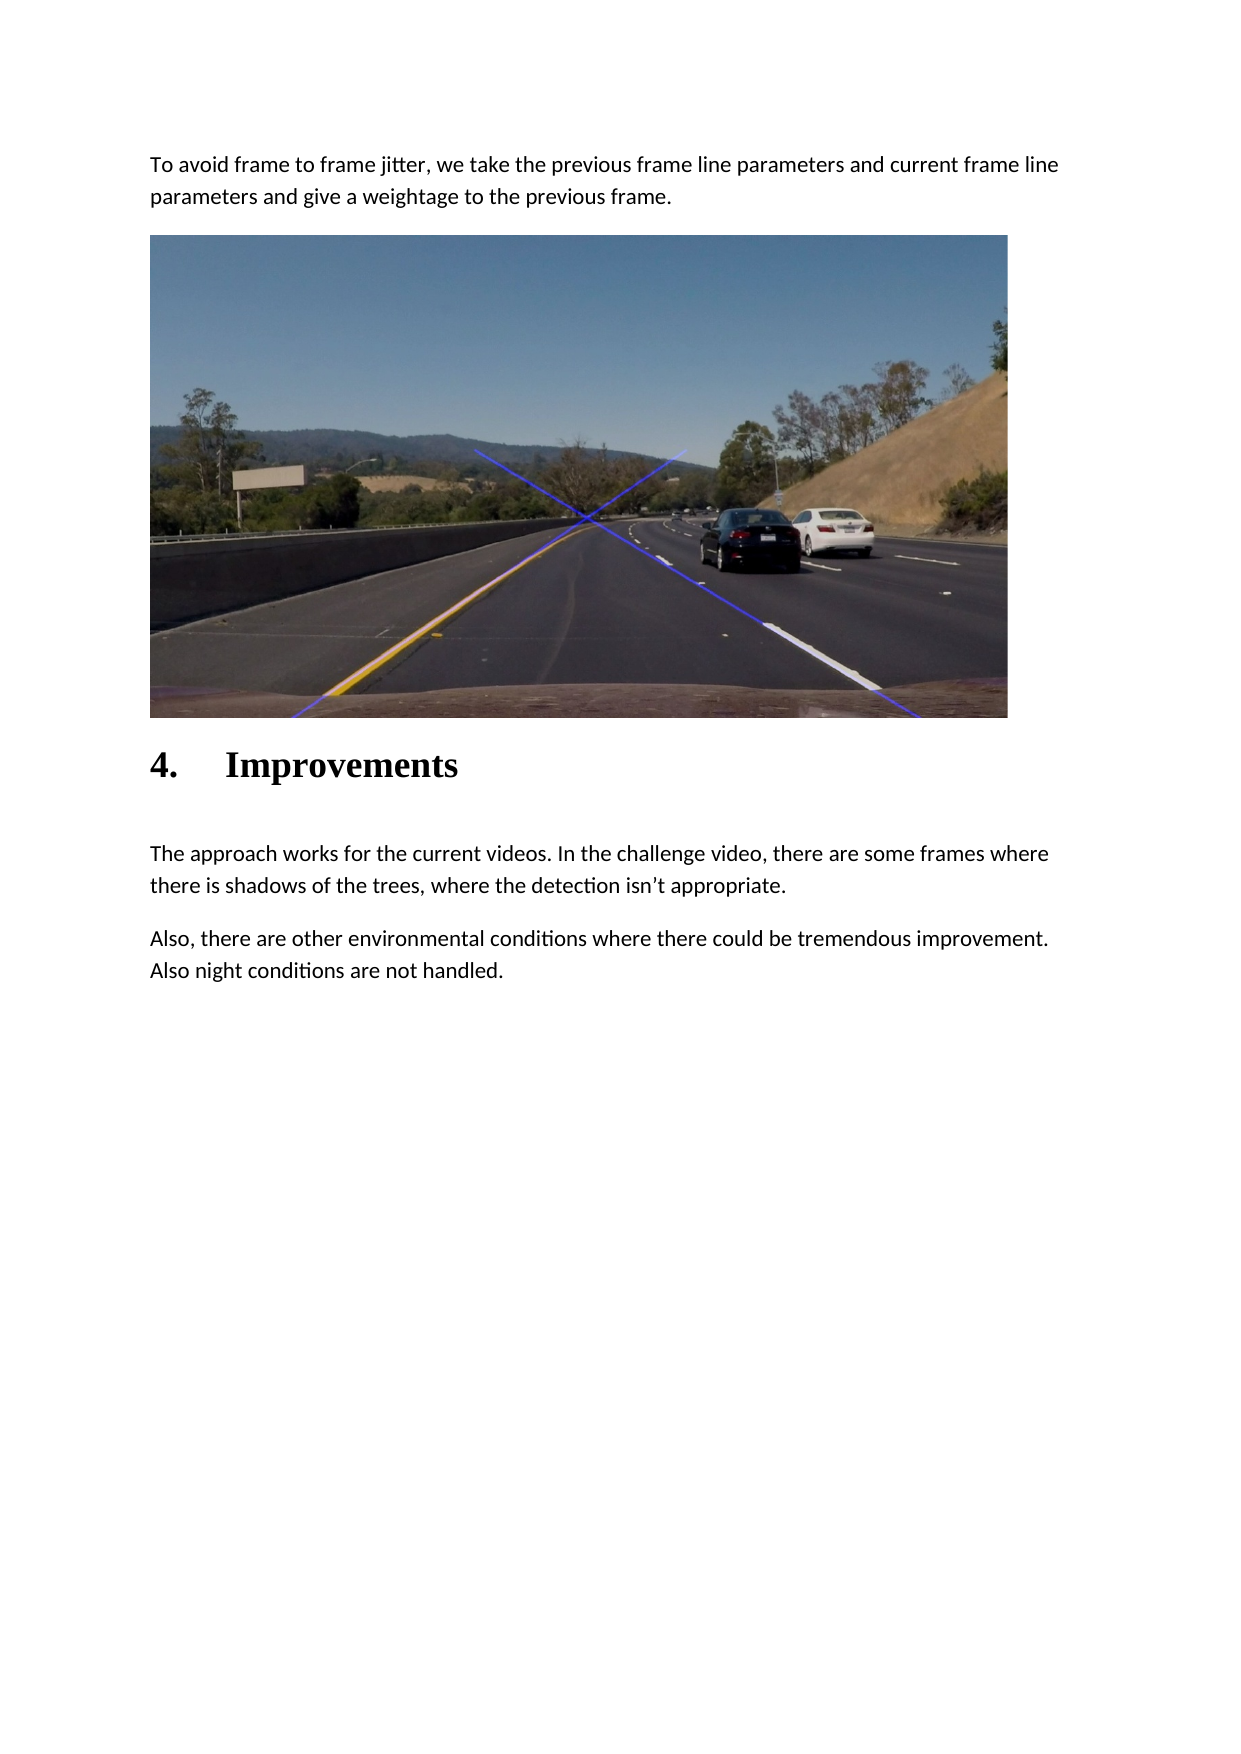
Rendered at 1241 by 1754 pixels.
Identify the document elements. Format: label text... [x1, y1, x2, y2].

text The approach works for the current videos. In the challenge video, there are some frames where there is shadows of the trees, where the detection isn’t appropriate. [150, 839, 1090, 899]
picture [150, 235, 1008, 718]
text To avoid frame to frame jitter, we take the previous frame line parameters and current frame line parameters and give a weightage to the previous frame. [150, 150, 1090, 210]
text Also, there are other environmental conditions where there could be tremendous improvement. Also night conditions are not handled. [150, 924, 1090, 984]
subtitle Improvements [150, 743, 1090, 786]
